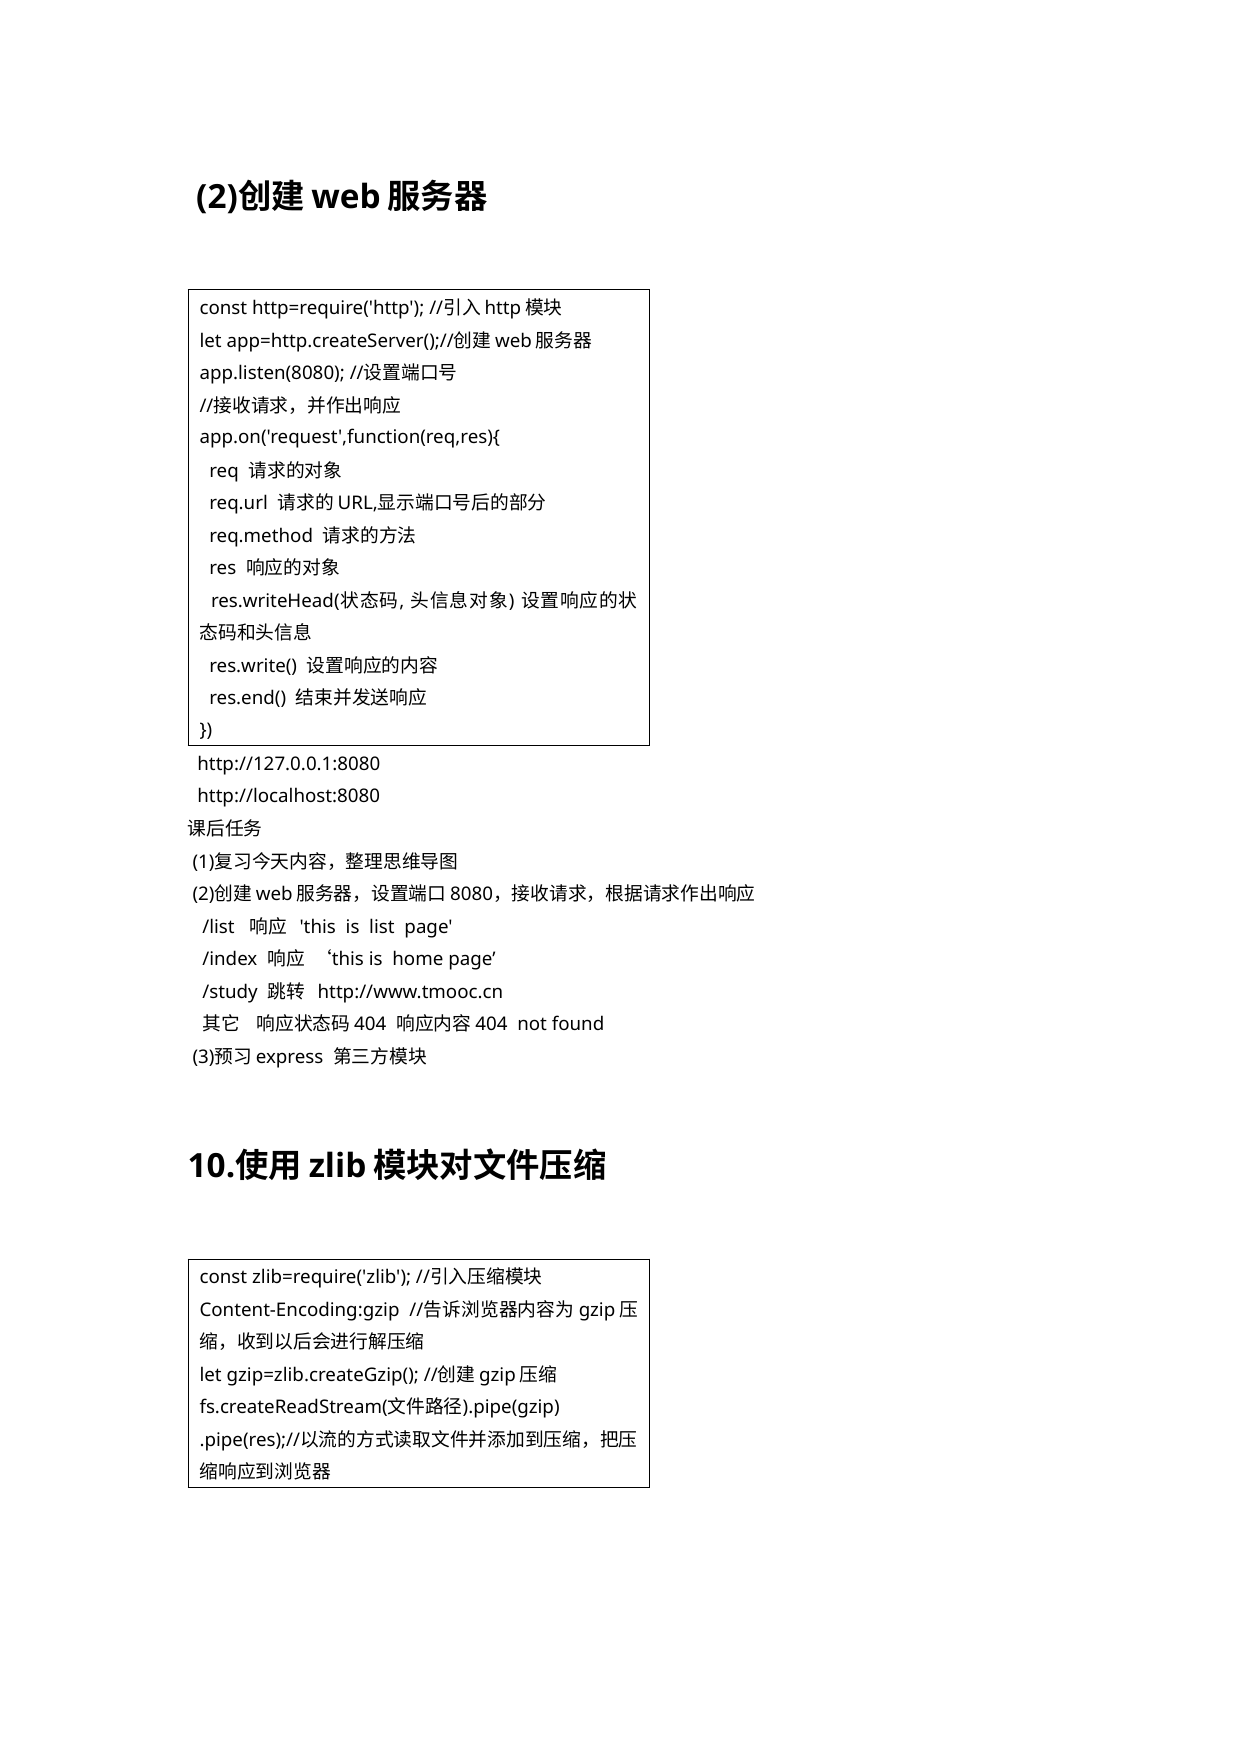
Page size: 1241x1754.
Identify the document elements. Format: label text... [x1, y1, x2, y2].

text http://127.0.0.1:8080 [187, 746, 1053, 779]
text 课后任务 [187, 811, 1053, 844]
text (1)复习今天内容，整理思维导图 [187, 844, 1053, 876]
table_header const zlib=require('zlib'); //引入压缩模块 Content-Encoding:gzip //告诉浏览器内容为gzip压缩，收到以后会进行解压缩 let gzip=zlib.createGzip(); //创建gzip压缩 fs.createReadStream(文件路径).pipe(gzip) .pipe(res);//以流的方式读取文件并添加到压缩，把压缩响应到浏览器 [189, 1260, 649, 1487]
text http://localhost:8080 [187, 779, 1053, 811]
text /index 响应 ‘this is home page’ [187, 941, 1053, 974]
table_header const http=require('http'); //引入http模块 let app=http.createServer();//创建web服务器 app.listen(8080); //设置端口号 //接收请求，并作出响应 app.on('request',function(req,res){ req 请求的对象 req.url 请求的URL,显示端口号后的部分 req.method 请求的方法 res 响应的对象 res.writeHead(状态码, 头信息对象) 设置响应的状态码和头信息 res.write() 设置响应的内容 res.end() 结束并发送响应 }) [189, 290, 649, 745]
text (3)预习express 第三方模块 [187, 1039, 1053, 1071]
text /study 跳转 http://www.tmooc.cn [187, 974, 1053, 1006]
subtitle (2)创建web服务器 [187, 162, 1053, 227]
text /list 响应 'this is list page' [187, 909, 1053, 941]
text 其它 响应状态码404 响应内容 404 not found [187, 1006, 1053, 1039]
subtitle 10.使用zlib模块对文件压缩 [187, 1131, 1053, 1196]
text (2)创建web服务器，设置端口8080，接收请求，根据请求作出响应 [187, 876, 1053, 909]
